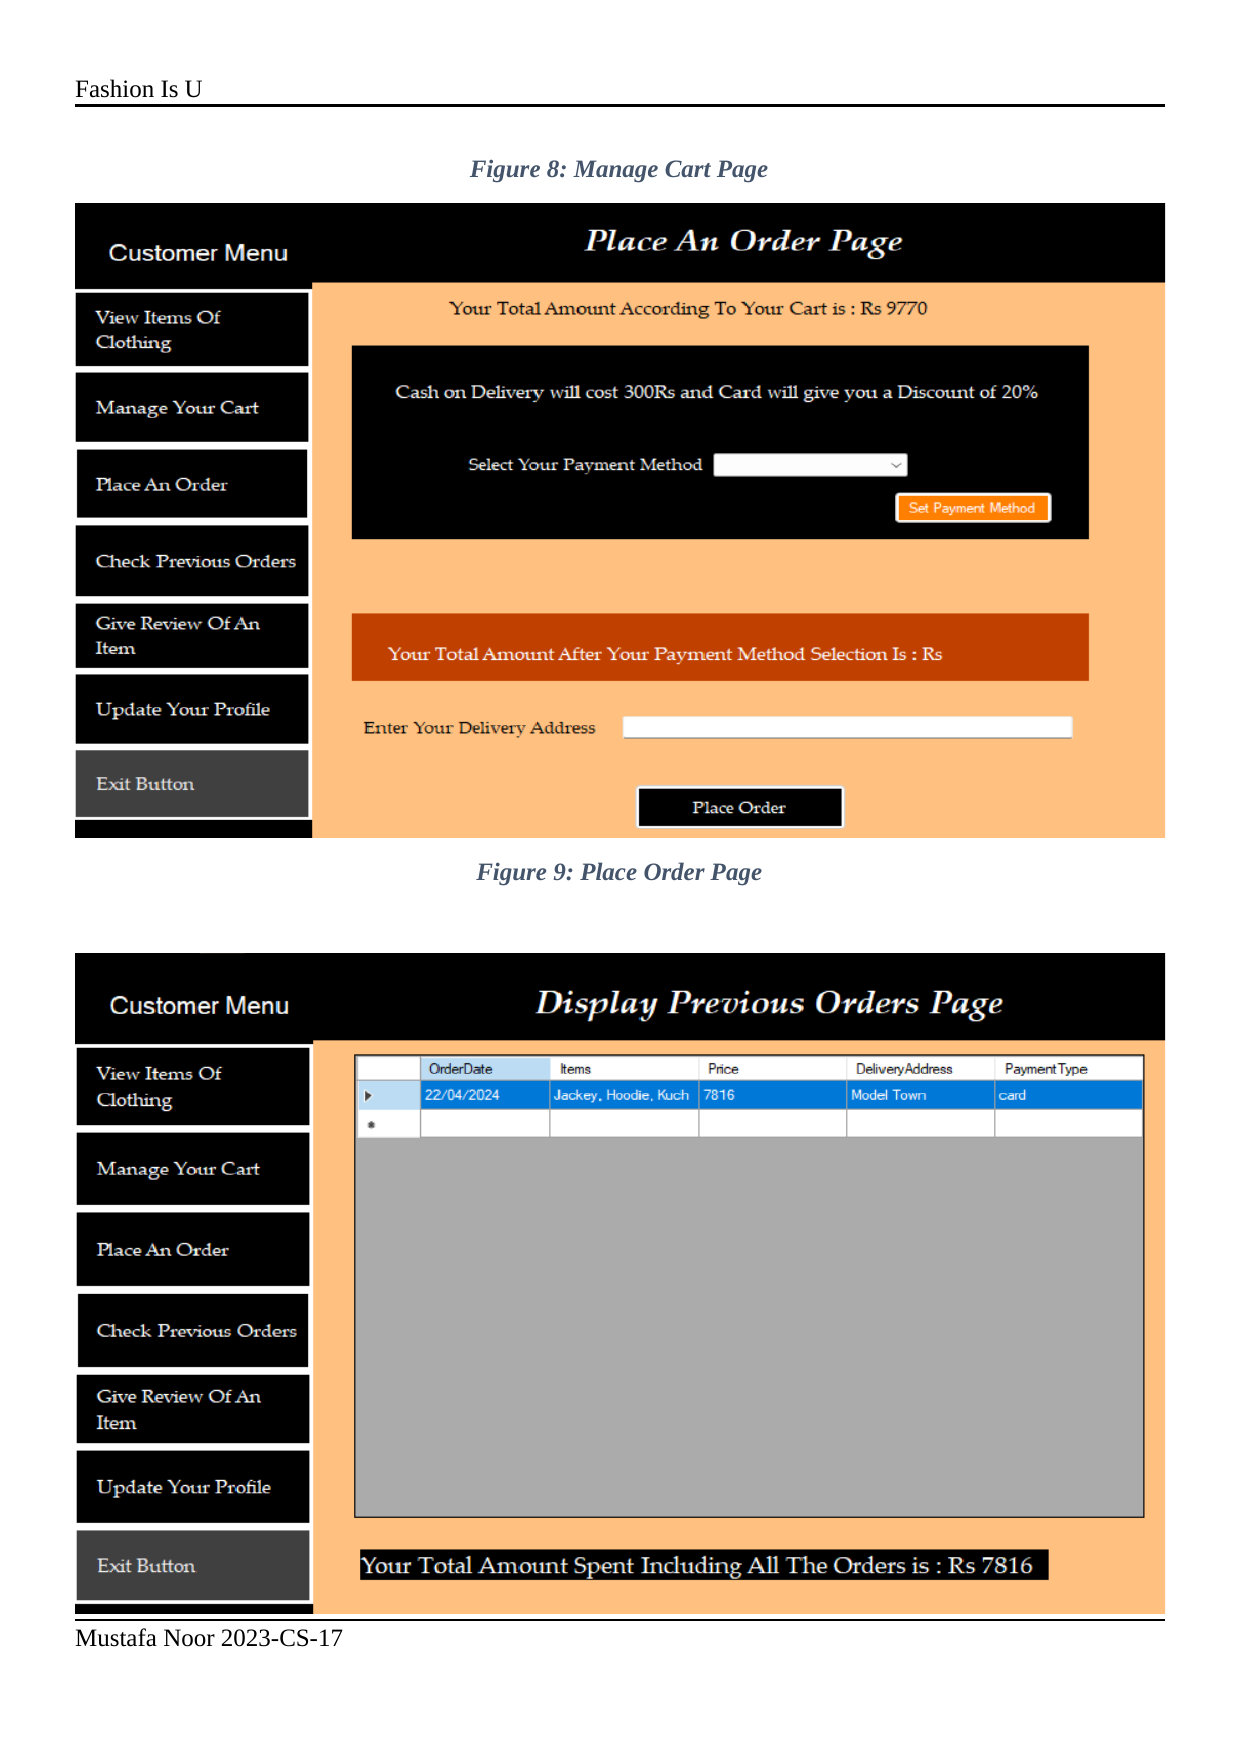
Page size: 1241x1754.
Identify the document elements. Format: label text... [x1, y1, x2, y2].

picture [75, 203, 1166, 838]
text Figure 9: Place Order Page [75, 857, 1165, 885]
picture [75, 953, 1166, 1614]
text Figure 8: Manage Cart Page [75, 154, 1165, 183]
